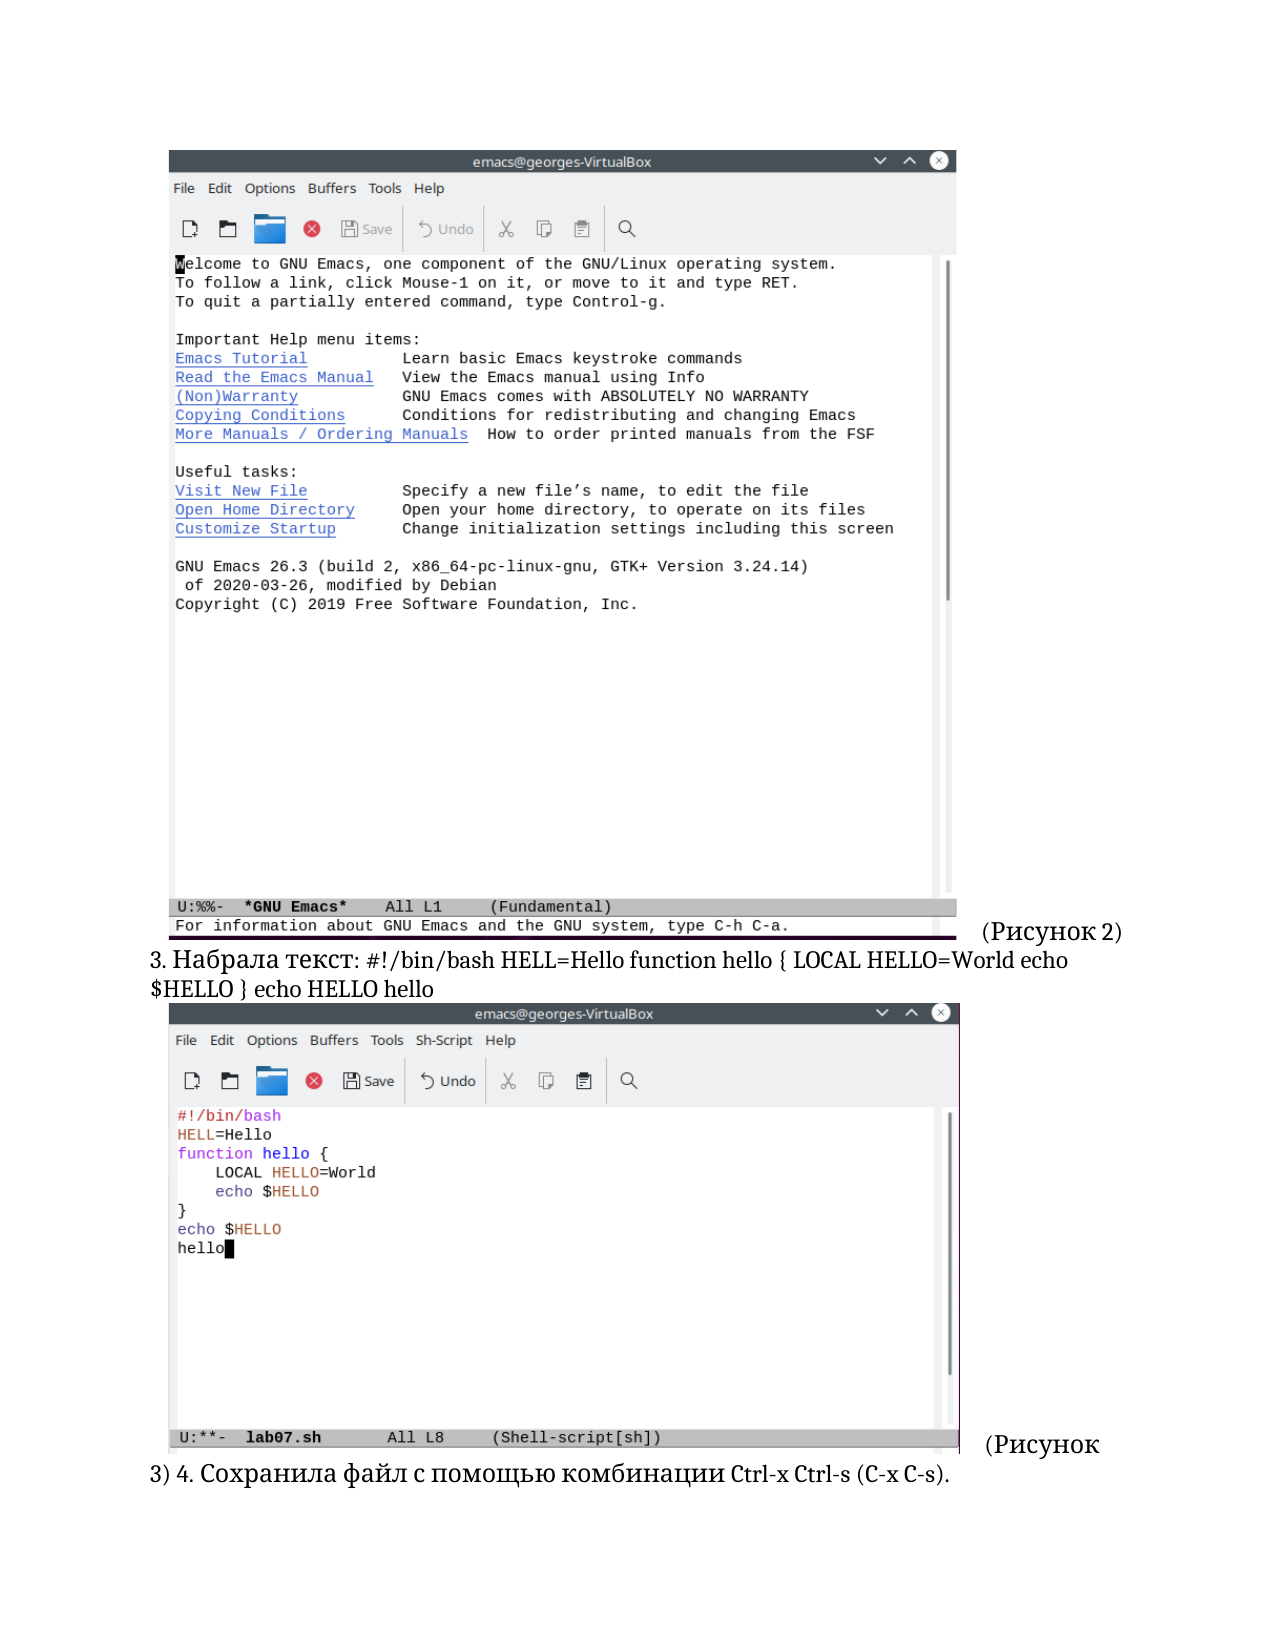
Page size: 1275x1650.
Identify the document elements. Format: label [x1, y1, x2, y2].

text [150, 150, 1125, 1489]
picture [168, 1003, 960, 1454]
picture [168, 150, 957, 940]
